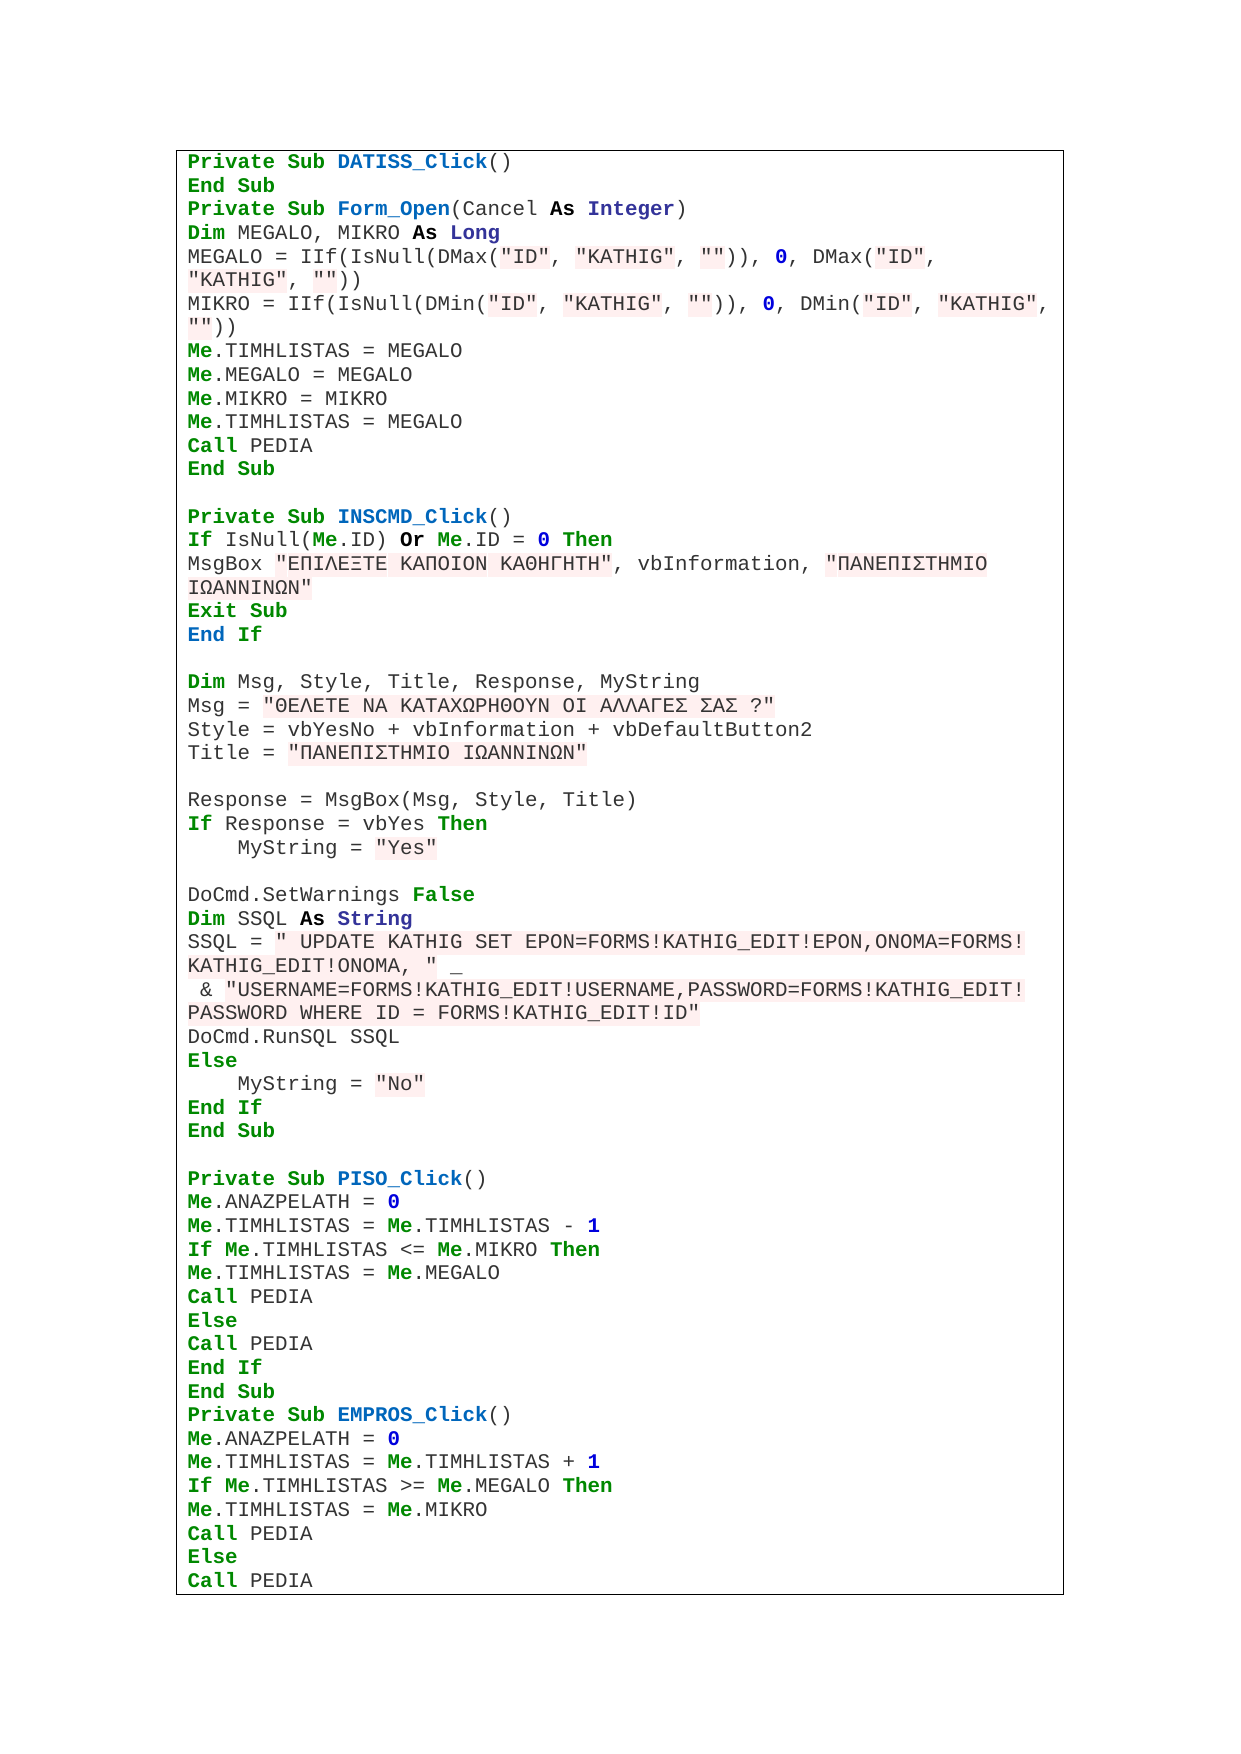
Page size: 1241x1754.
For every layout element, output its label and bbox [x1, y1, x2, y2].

table_cell [177, 151, 1063, 1593]
